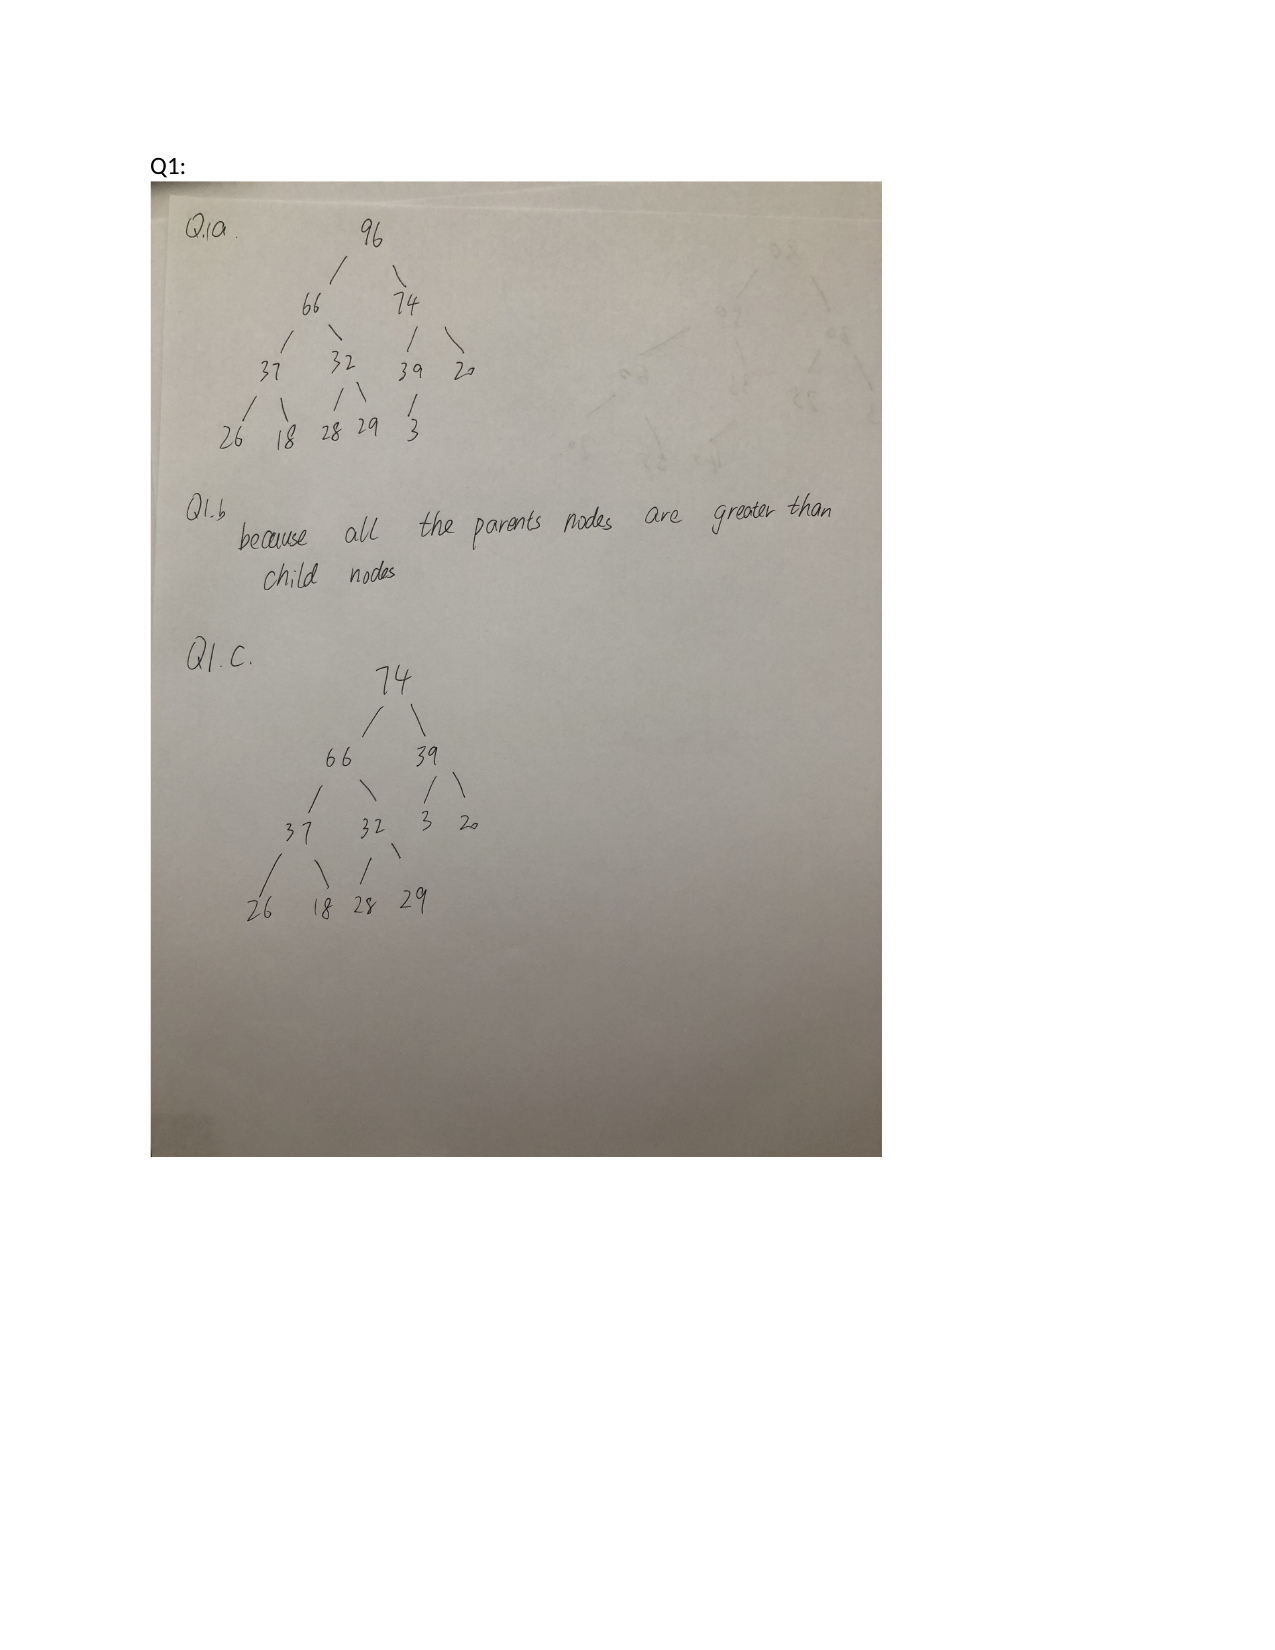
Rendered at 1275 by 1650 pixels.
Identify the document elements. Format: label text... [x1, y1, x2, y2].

picture [151, 183, 882, 1156]
text Q1: [150, 150, 1125, 181]
